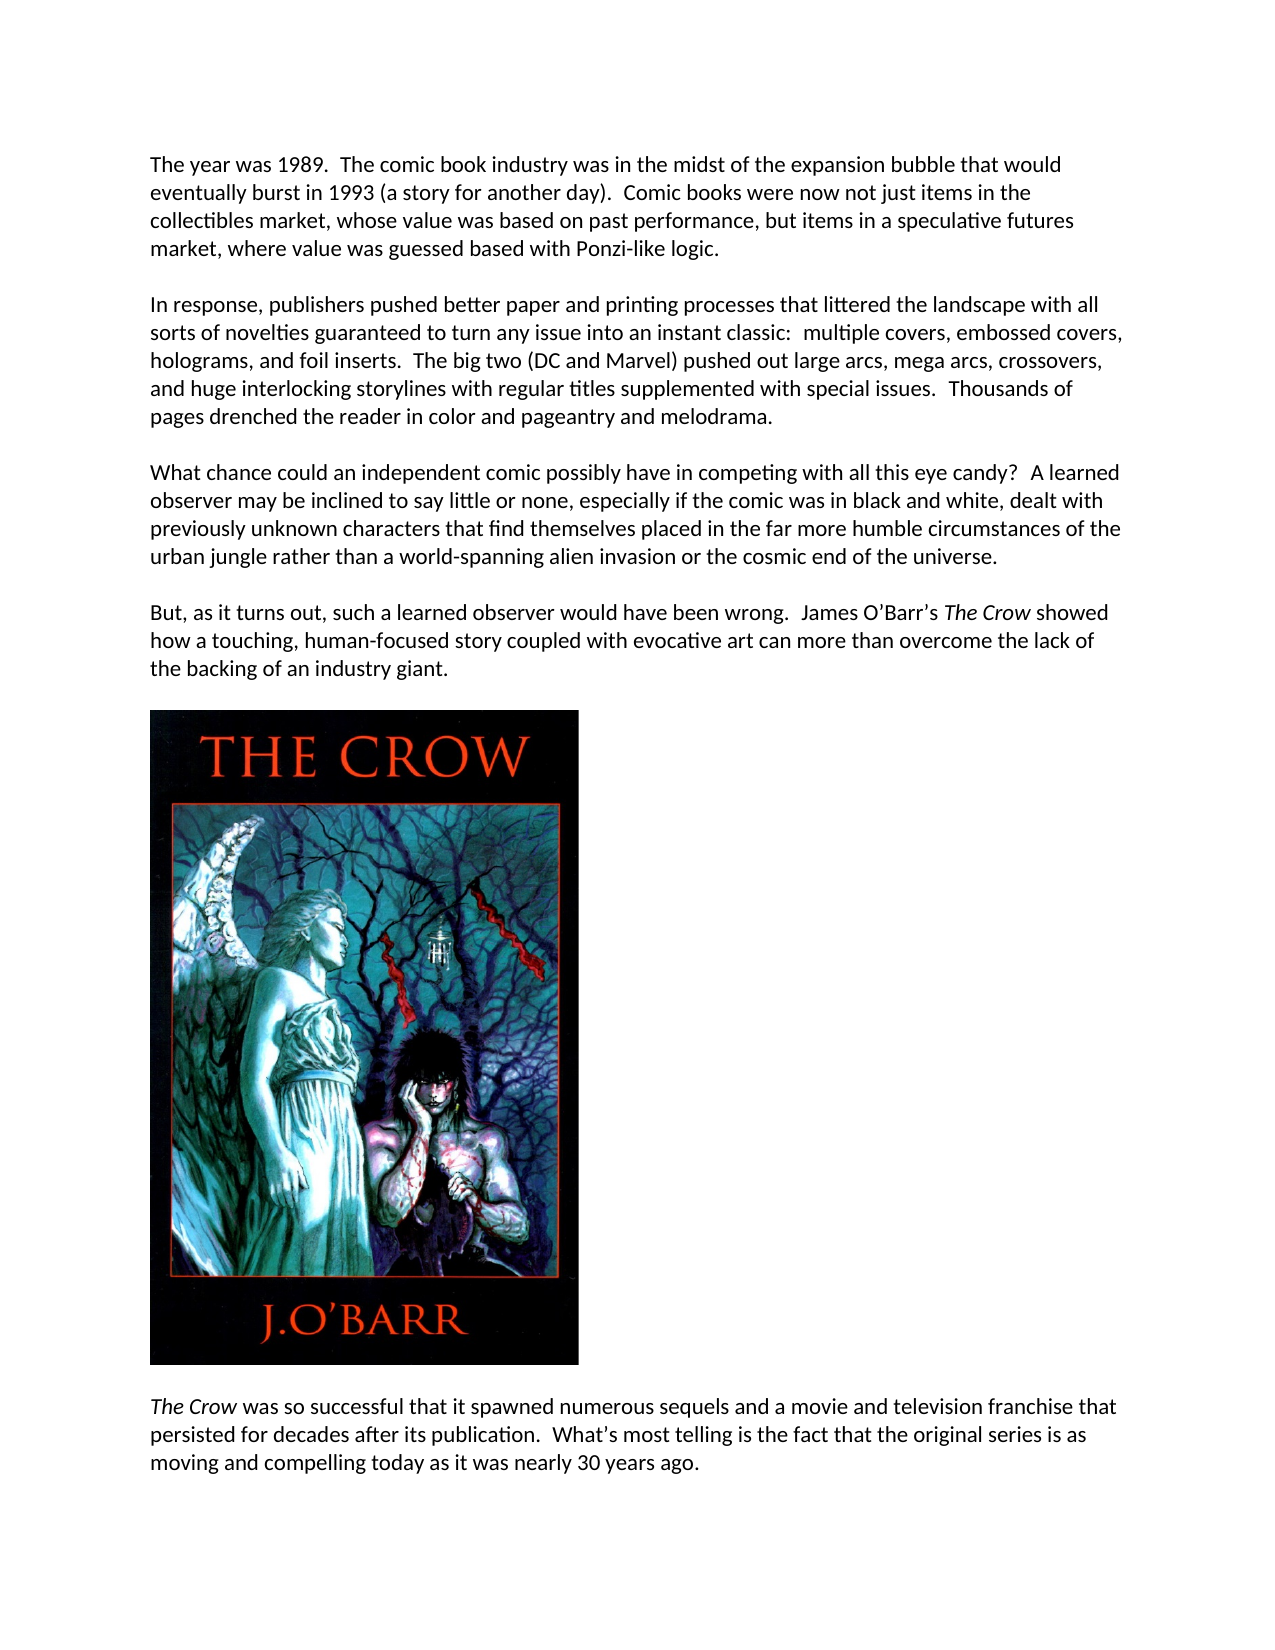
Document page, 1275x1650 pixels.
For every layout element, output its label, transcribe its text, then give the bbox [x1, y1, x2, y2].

text The Crow was so successful that it spawned numerous sequels and a movie and television franchise that persisted for decades after its publication. What’s most telling is the fact that the original series is as moving and compelling today as it was nearly 30 years ago. [150, 1392, 1125, 1476]
text The year was 1989. The comic book industry was in the midst of the expansion bubble that would eventually burst in 1993 (a story for another day). Comic books were now not just items in the collectibles market, whose value was based on past performance, but items in a speculative futures market, where value was guessed based with Ponzi-like logic. [150, 150, 1125, 262]
text In response, publishers pushed better paper and printing processes that littered the landscape with all sorts of novelties guaranteed to turn any issue into an instant classic: multiple covers, embossed covers, holograms, and foil inserts. The big two (DC and Marvel) pushed out large arcs, mega arcs, crossovers, and huge interlocking storylines with regular titles supplemented with special issues. Thousands of pages drenched the reader in color and pageantry and melodrama. [150, 290, 1125, 430]
text But, as it turns out, such a learned observer would have been wrong. James O’Barr’s The Crow showed how a touching, human-focused story coupled with evocative art can more than overcome the lack of the backing of an industry giant. [150, 598, 1125, 682]
text What chance could an independent comic possibly have in competing with all this eye candy? A learned observer may be inclined to say little or none, especially if the comic was in black and white, dealt with previously unknown characters that find themselves placed in the far more humble circumstances of the urban jungle rather than a world-spanning alien invasion or the cosmic end of the universe. [150, 458, 1125, 570]
picture [150, 710, 579, 1365]
